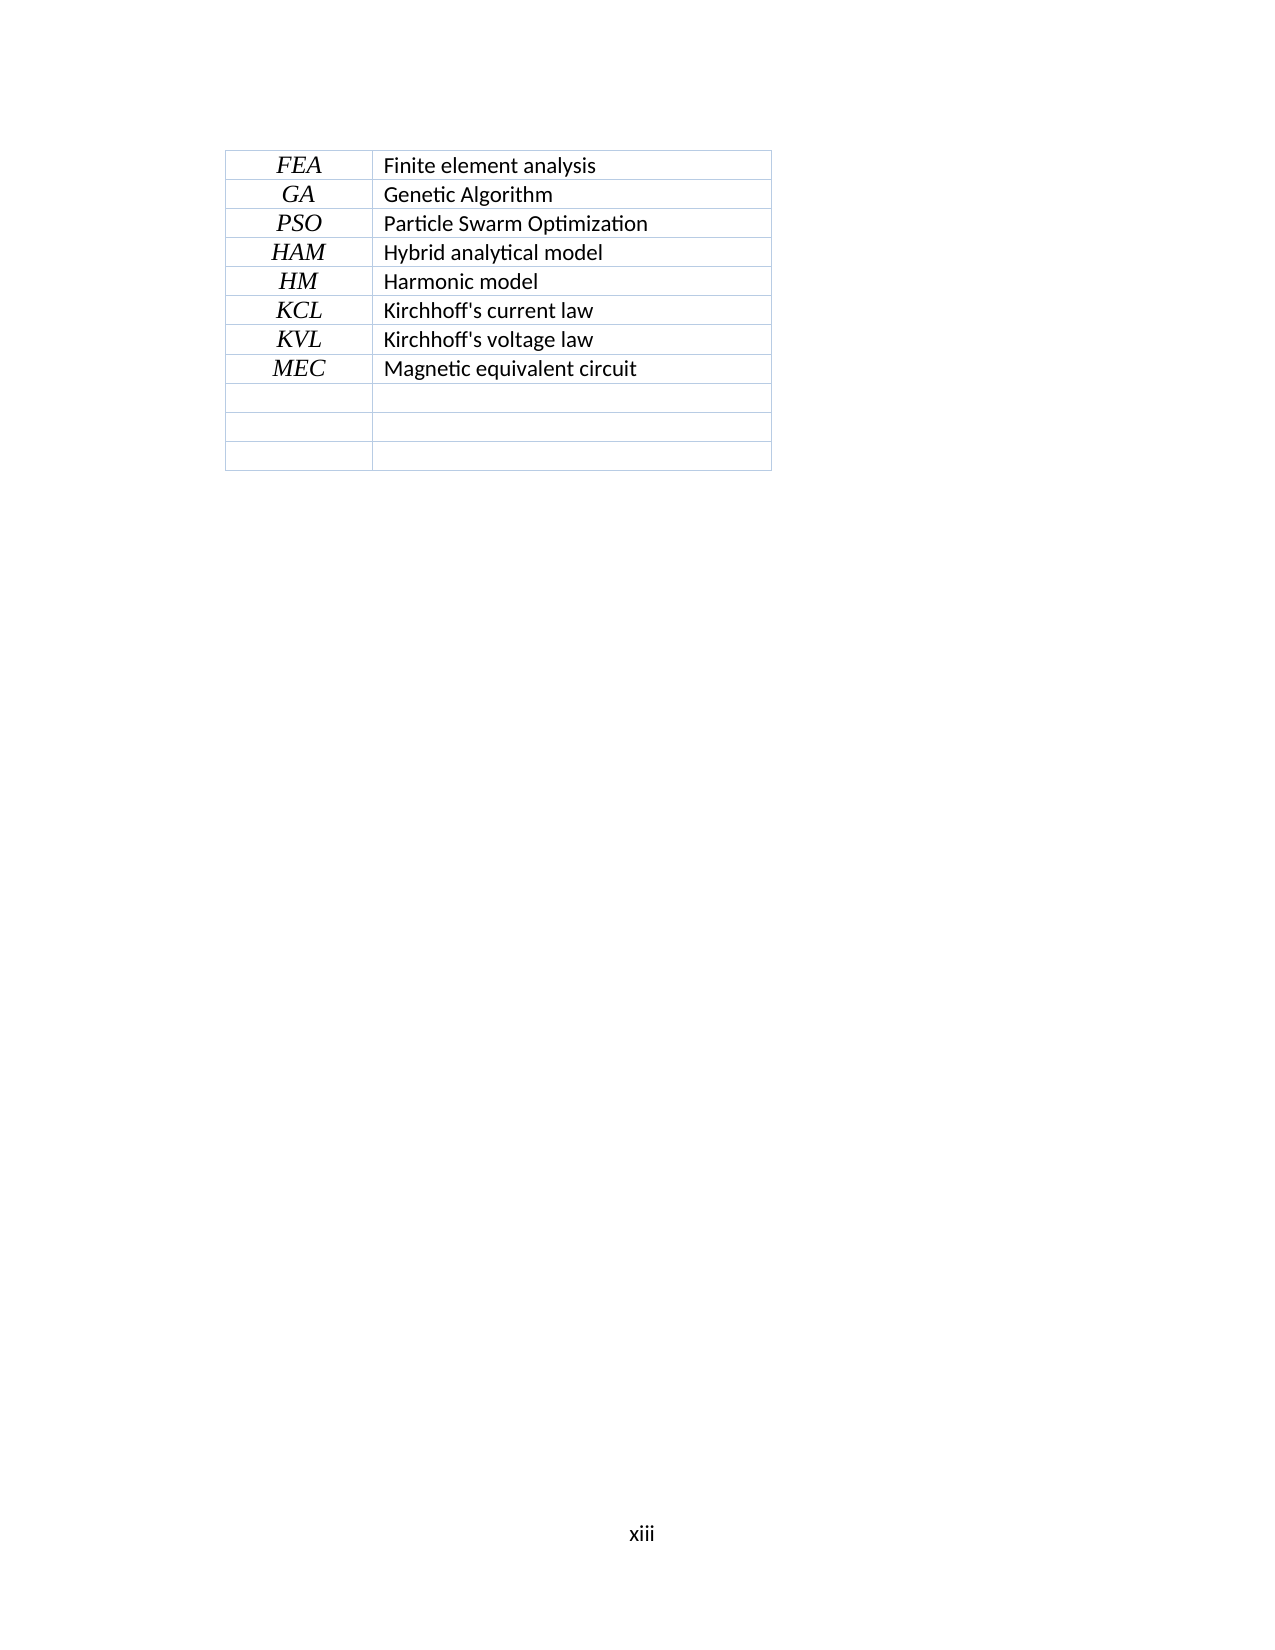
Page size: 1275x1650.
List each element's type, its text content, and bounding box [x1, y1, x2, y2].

table_cell [226, 442, 372, 470]
table_cell Magnetic equivalent circuit [373, 355, 771, 382]
table_cell [373, 384, 771, 412]
table_cell [226, 209, 372, 237]
table_cell [226, 180, 372, 208]
table_cell Particle Swarm Optimization [373, 209, 771, 237]
table_cell [373, 442, 771, 470]
table_cell Kirchhoff's voltage law [373, 325, 771, 353]
table_cell Harmonic model [373, 267, 771, 295]
table_cell Genetic Algorithm [373, 180, 771, 208]
table_cell [226, 413, 372, 441]
table_cell Kirchhoff's current law [373, 296, 771, 324]
table_cell [226, 384, 372, 412]
table_cell [226, 238, 372, 266]
table_cell [226, 151, 372, 179]
table_cell [226, 325, 372, 353]
table_cell [373, 413, 771, 441]
table_cell [226, 267, 372, 295]
table_cell [226, 296, 372, 324]
table_cell [226, 355, 372, 382]
table_cell Finite element analysis [373, 151, 771, 179]
table_cell Hybrid analytical model [373, 238, 771, 266]
